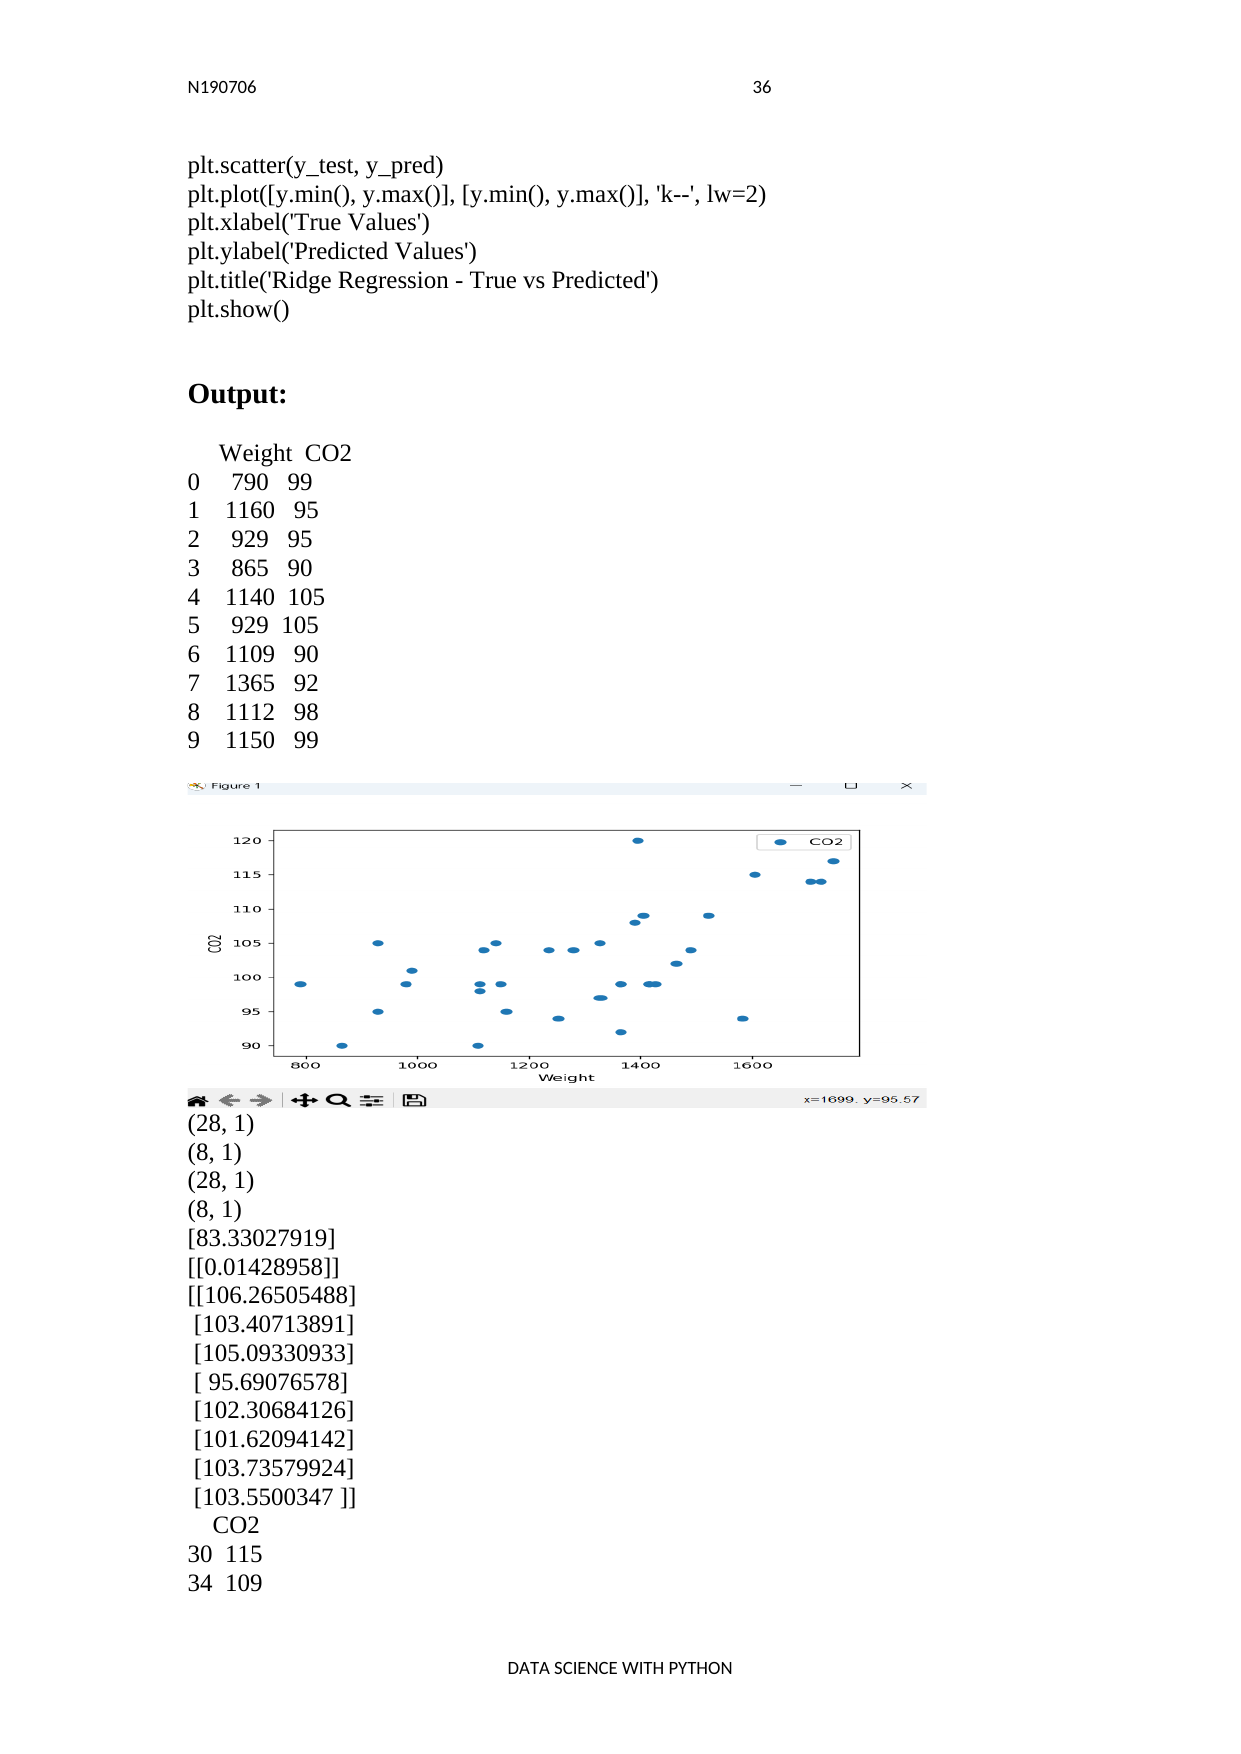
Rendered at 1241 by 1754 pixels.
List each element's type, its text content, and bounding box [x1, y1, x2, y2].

text 8 1112 98 [187, 697, 1053, 726]
text plt.xlabel('True Values') [187, 207, 1053, 236]
text 34 109 [187, 1568, 1053, 1597]
text 9 1150 99 [187, 726, 1053, 754]
text [ 95.69076578] [187, 1367, 1053, 1396]
text 4 1140 105 [187, 582, 1053, 611]
text 0 790 99 [187, 467, 1053, 496]
text [[0.01428958]] [187, 1252, 1053, 1281]
text Output: [187, 376, 1053, 410]
text CO2 [187, 1511, 1053, 1539]
text [103.73579924] [187, 1453, 1053, 1482]
text 1 1160 95 [187, 496, 1053, 524]
text [105.09330933] [187, 1338, 1053, 1367]
text plt.scatter(y_test, y_pred) [187, 150, 1053, 179]
text 6 1109 90 [187, 639, 1053, 668]
text plt.title('Ridge Regression - True vs Predicted') [187, 265, 1053, 294]
text 5 929 105 [187, 611, 1053, 639]
text [101.62094142] [187, 1424, 1053, 1453]
text (8, 1) [187, 1194, 1053, 1223]
text [103.5500347 ]] [187, 1482, 1053, 1511]
text 30 115 [187, 1539, 1053, 1568]
text (28, 1) [187, 1166, 1053, 1194]
text (8, 1) [187, 1137, 1053, 1166]
text 3 865 90 [187, 553, 1053, 582]
text plt.show() [187, 294, 1053, 322]
text [102.30684126] [187, 1396, 1053, 1424]
text 7 1365 92 [187, 668, 1053, 697]
text 2 929 95 [187, 524, 1053, 553]
text (28, 1) [187, 1108, 1053, 1137]
text [83.33027919] [187, 1223, 1053, 1252]
text [[106.26505488] [187, 1281, 1053, 1309]
text Weight CO2 [187, 438, 1053, 467]
picture [187, 783, 927, 1108]
text plt.plot([y.min(), y.max()], [y.min(), y.max()], 'k--', lw=2) [187, 179, 1053, 207]
text plt.ylabel('Predicted Values') [187, 236, 1053, 265]
text [103.40713891] [187, 1309, 1053, 1338]
